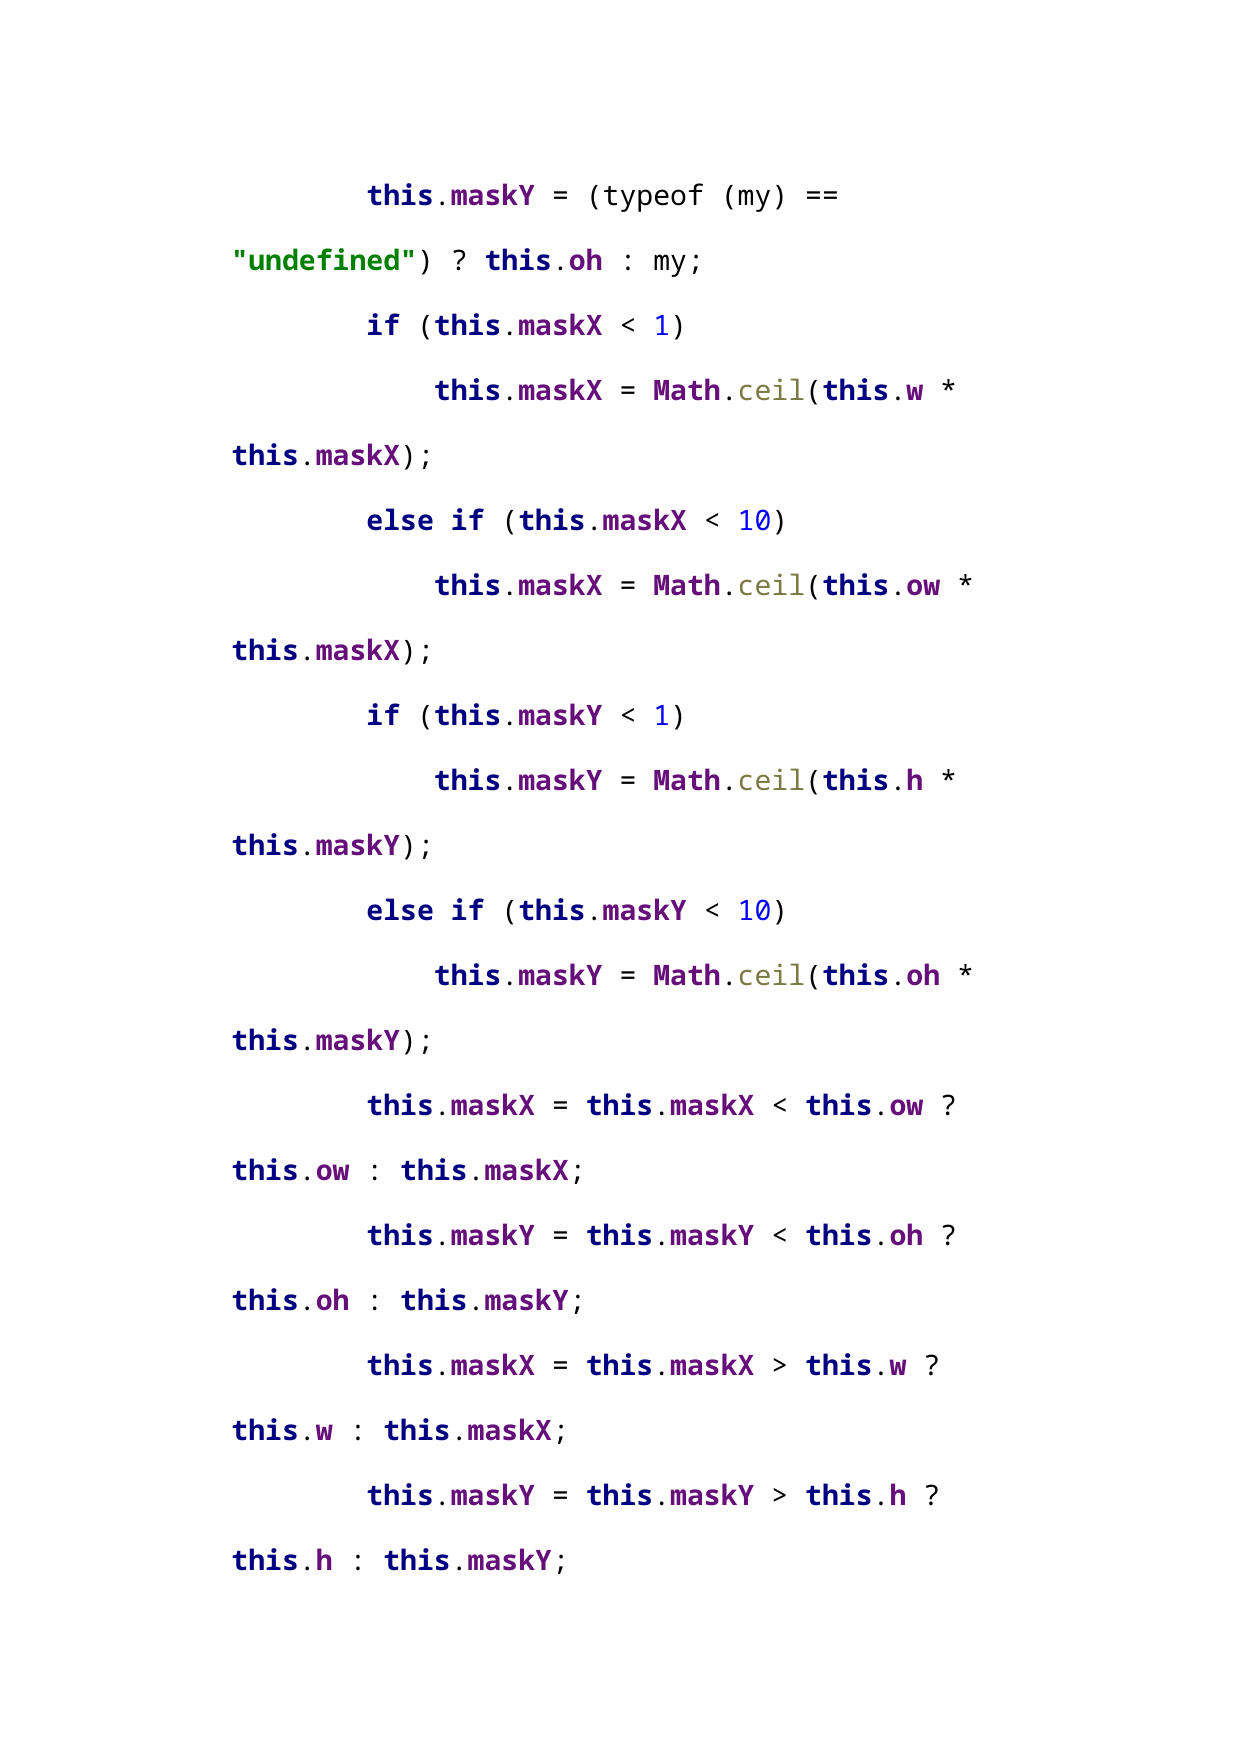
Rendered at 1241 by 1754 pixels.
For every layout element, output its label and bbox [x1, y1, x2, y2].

text [231, 162, 1053, 1592]
